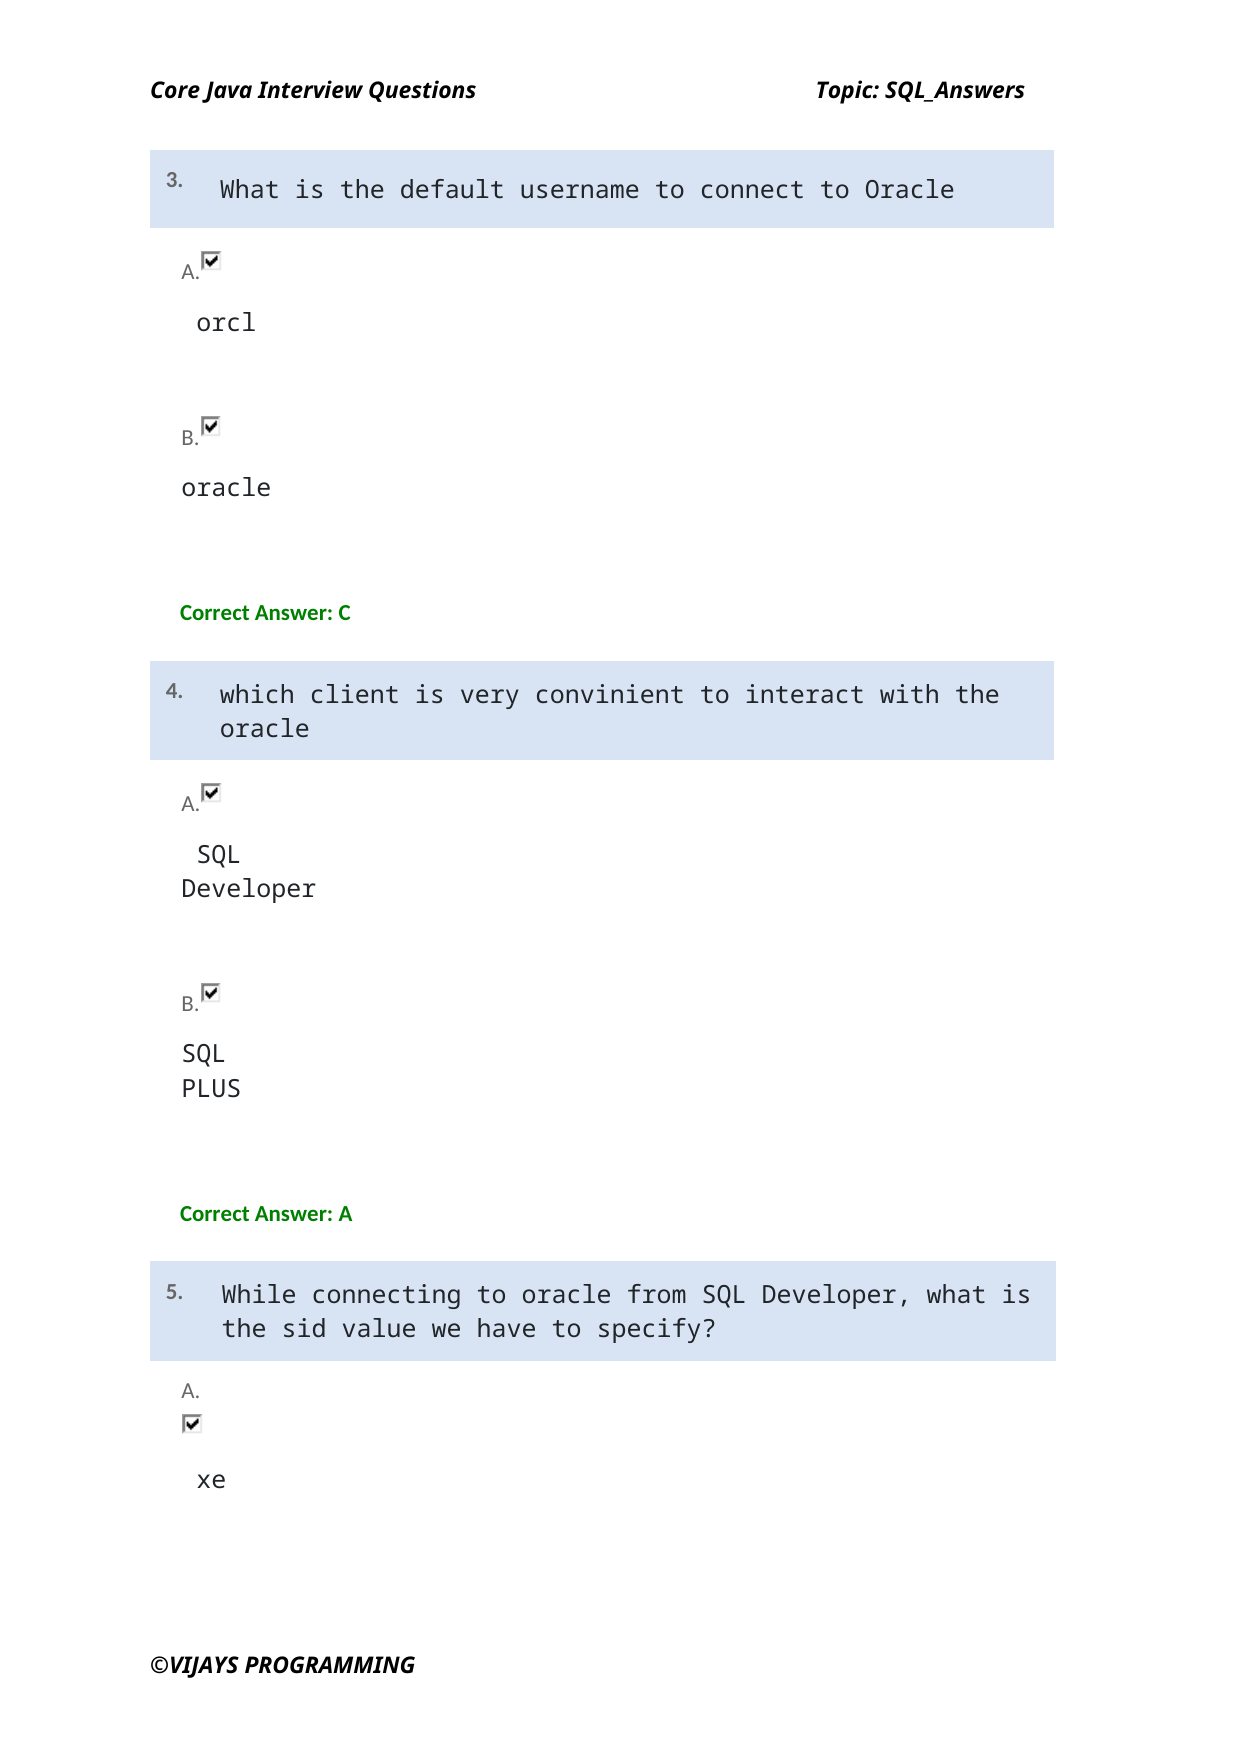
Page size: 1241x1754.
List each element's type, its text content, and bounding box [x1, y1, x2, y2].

table_cell 4. [150, 661, 204, 760]
table_cell [150, 228, 1090, 591]
table_header What is the default username to connect to Oracle [204, 150, 1054, 228]
table_cell Correct Answer: C [150, 591, 1090, 661]
table_cell [150, 760, 1090, 1191]
table_header 5. [150, 1261, 206, 1361]
table_header While connecting to oracle from SQL Developer, what is the sid value we have to specify? [206, 1261, 1056, 1361]
table_cell [150, 1361, 1090, 1582]
table_cell Correct Answer: A [150, 1191, 1090, 1261]
table_cell which client is very convinient to interact with the oracle [204, 661, 1054, 760]
table_header 3. [150, 150, 204, 228]
